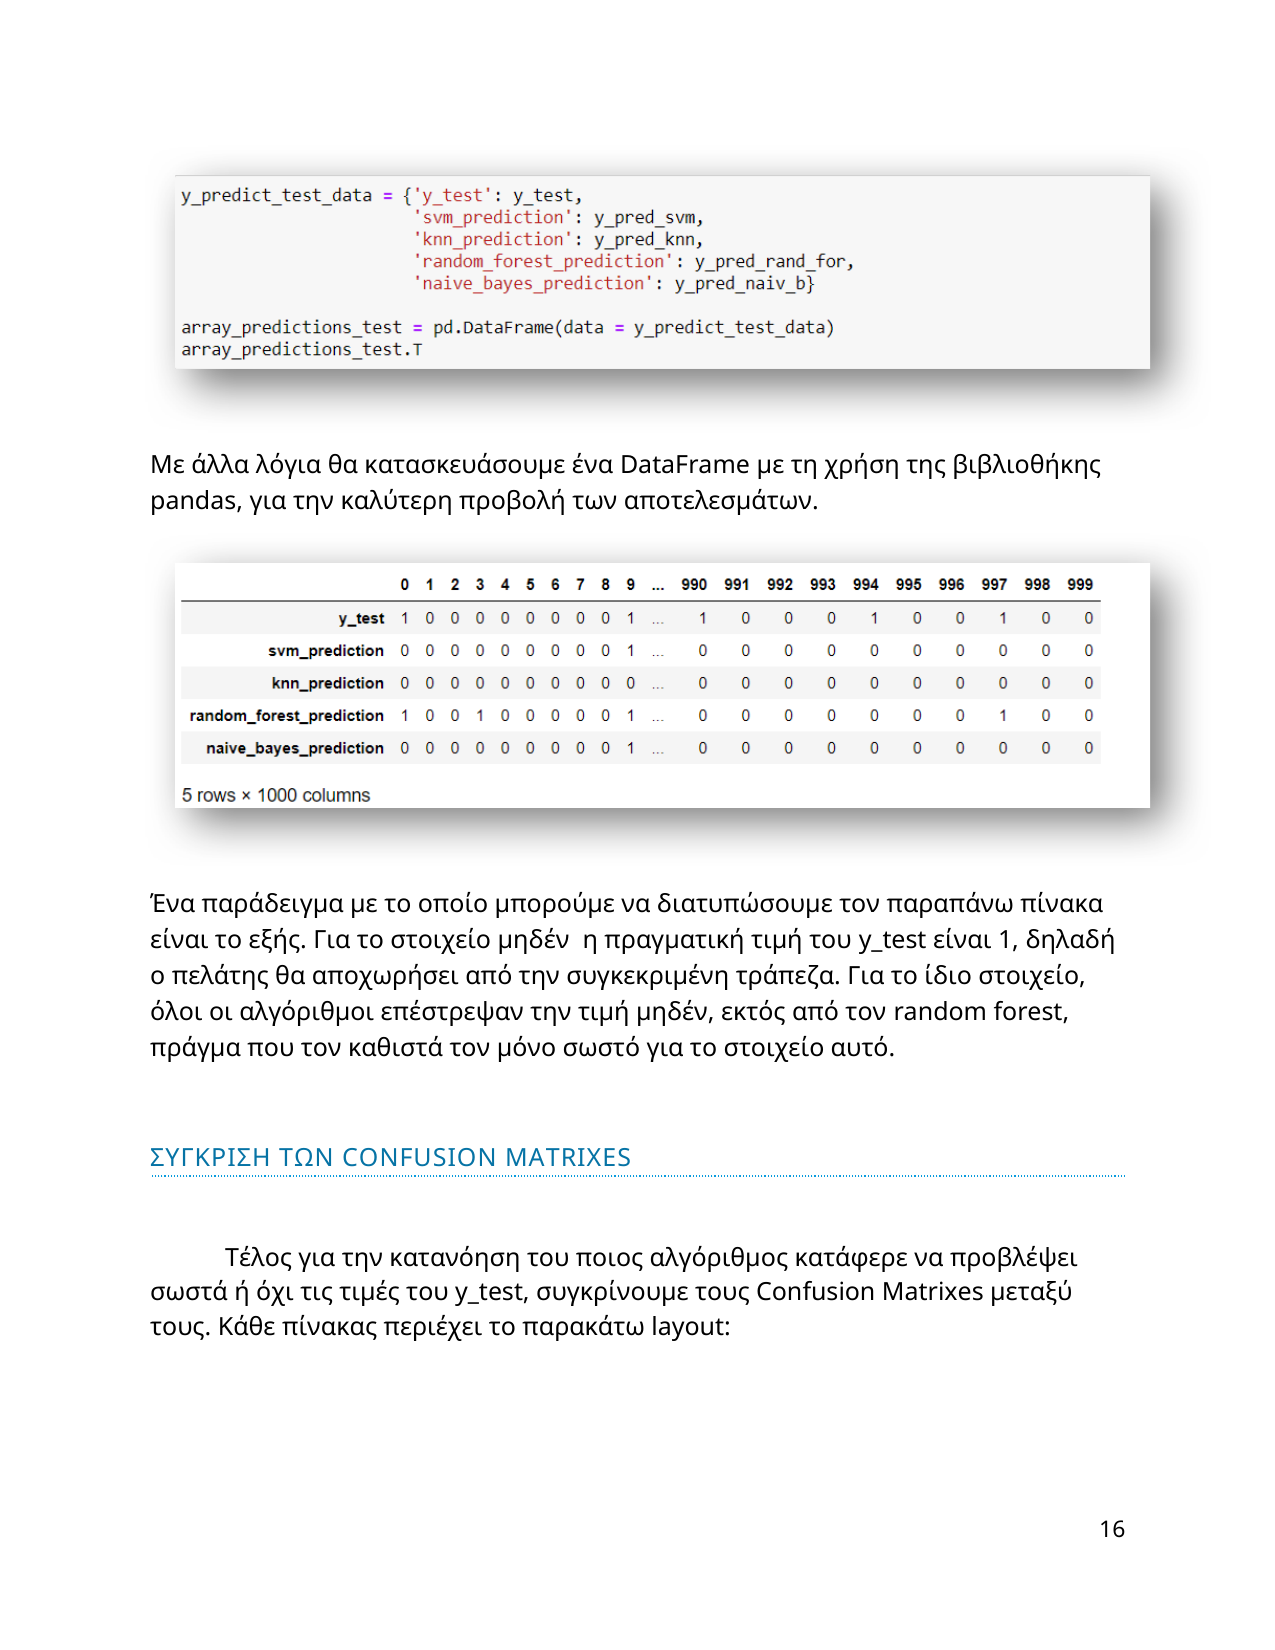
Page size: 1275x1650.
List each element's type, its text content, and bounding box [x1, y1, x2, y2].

picture [175, 175, 1150, 369]
text Τέλος για την κατανόηση του ποιος αλγόριθμος κατάφερε να προβλέψει σωστά ή όχι τις τιμές του y_test, συγκρίνουμε τους Confusion Matrixes μεταξύ τους. Κάθε πίνακας περιέχει το παρακάτω layout: [150, 1240, 1125, 1342]
text Με άλλα λόγια θα κατασκευάσουμε ένα DataFrame με τη χρήση της βιβλιοθήκης pandas, για την καλύτερη προβολή των αποτελεσμάτων. [150, 447, 1125, 517]
text Ένα παράδειγμα με το οποίο μπορούμε να διατυπώσουμε τον παραπάνω πίνακα είναι το εξής. Για το στοιχείο μηδέν η πραγματική τιμή του y_test είναι 1, δηλαδή ο πελάτης θα αποχωρήσει από την συγκεκριμένη τράπεζα. Για το ίδιο στοιχείο, όλοι οι αλγόριθμοι επέστρεψαν την τιμή μηδέν, εκτός από τον random forest, πράγμα που τον καθιστά τον μόνο σωστό για το στοιχείο αυτό. [150, 886, 1125, 1064]
picture [175, 563, 1150, 808]
subtitle συγκριση των confusion matrixes [150, 1139, 1125, 1177]
